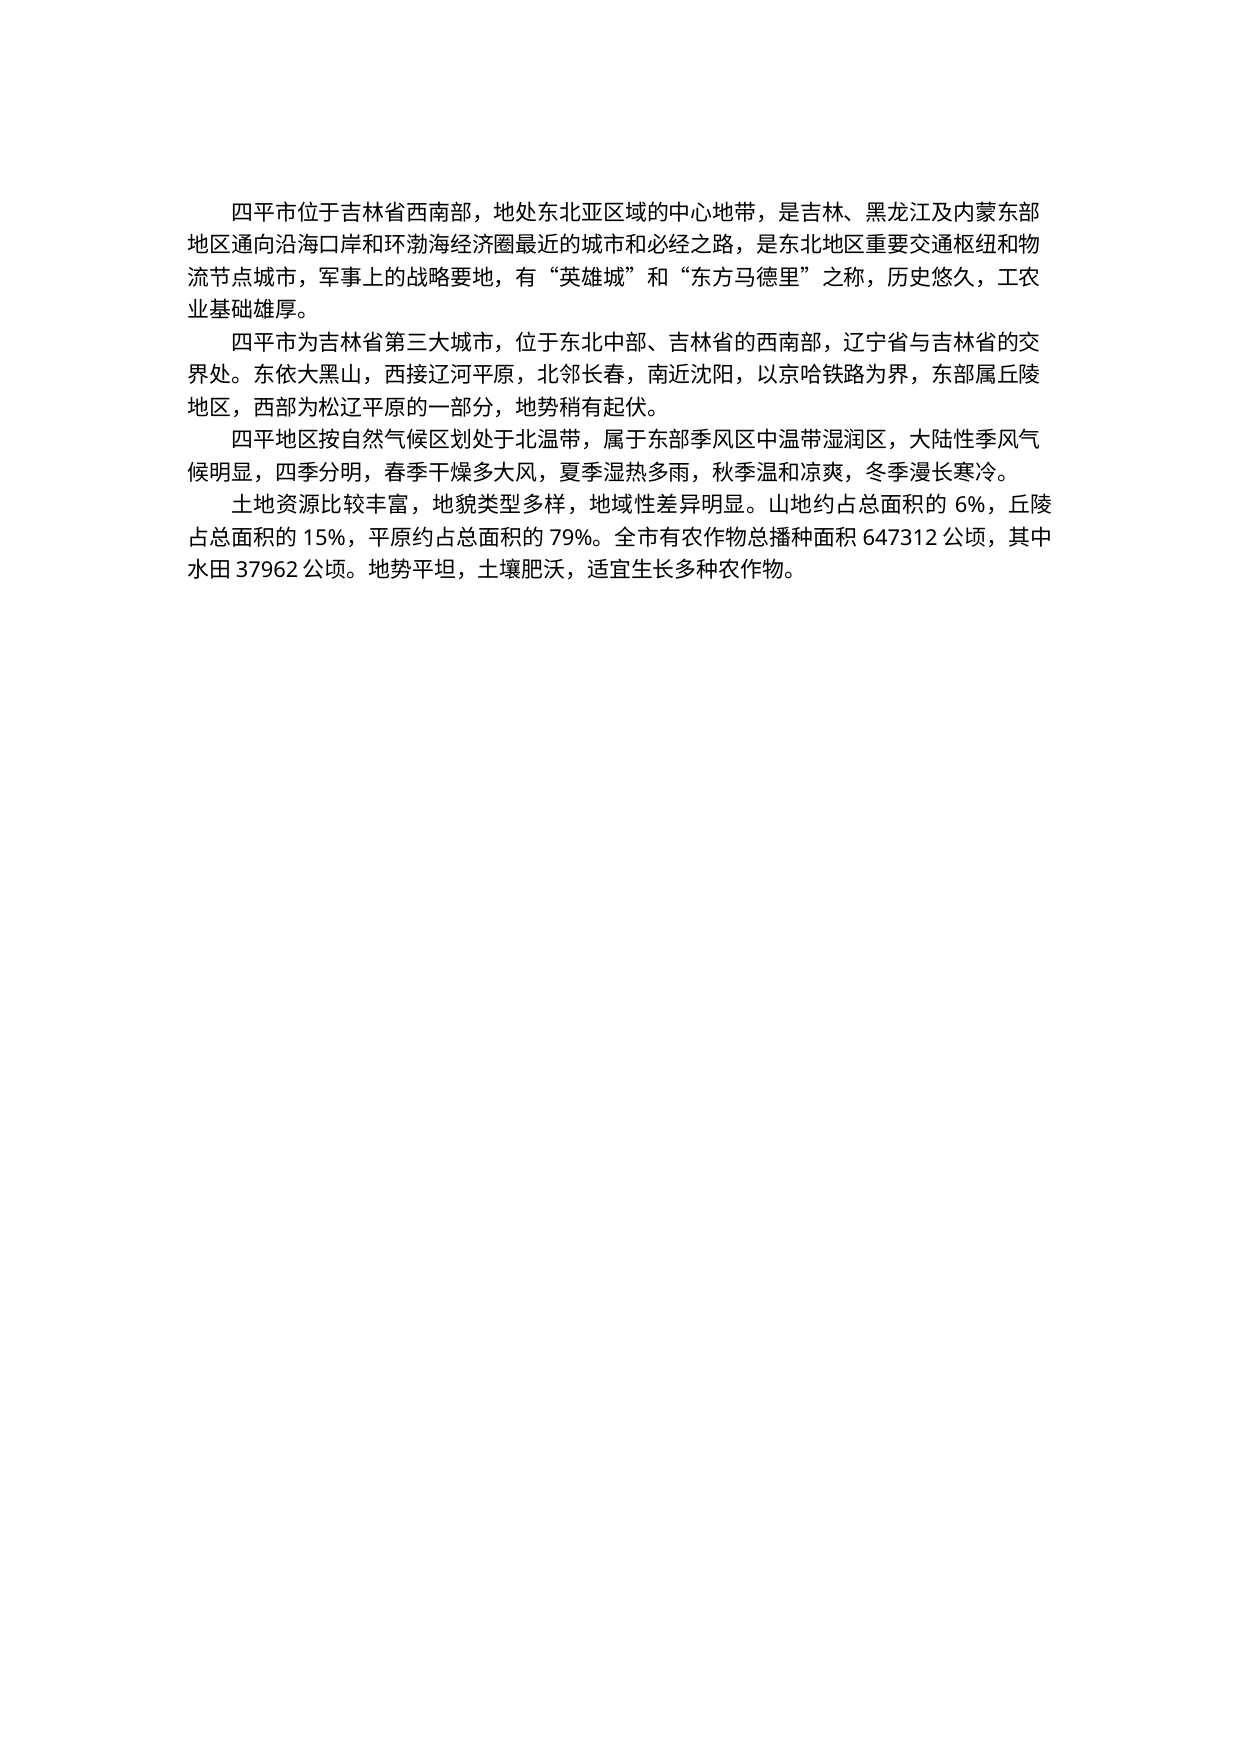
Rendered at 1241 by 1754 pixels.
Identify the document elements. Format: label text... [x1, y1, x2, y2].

text 土地资源比较丰富，地貌类型多样，地域性差异明显。山地约占总面积的6%，丘陵占总面积的15%，平原约占总面积的79%。全市有农作物总播种面积647312公顷，其中水田37962公顷。地势平坦，土壤肥沃，适宜生长多种农作物。 [187, 487, 1053, 584]
text 四平市为吉林省第三大城市，位于东北中部、吉林省的西南部，辽宁省与吉林省的交界处。东依大黑山，西接辽河平原，北邻长春，南近沈阳，以京哈铁路为界，东部属丘陵地区，西部为松辽平原的一部分，地势稍有起伏。 [187, 324, 1053, 422]
text 四平地区按自然气候区划处于北温带，属于东部季风区中温带湿润区，大陆性季风气候明显，四季分明，春季干燥多大风，夏季湿热多雨，秋季温和凉爽，冬季漫长寒冷。 [187, 422, 1053, 487]
text 四平市位于吉林省西南部，地处东北亚区域的中心地带，是吉林、黑龙江及内蒙东部地区通向沿海口岸和环渤海经济圈最近的城市和必经之路，是东北地区重要交通枢纽和物流节点城市，军事上的战略要地，有“英雄城”和“东方马德里”之称，历史悠久，工农业基础雄厚。 [187, 194, 1053, 324]
